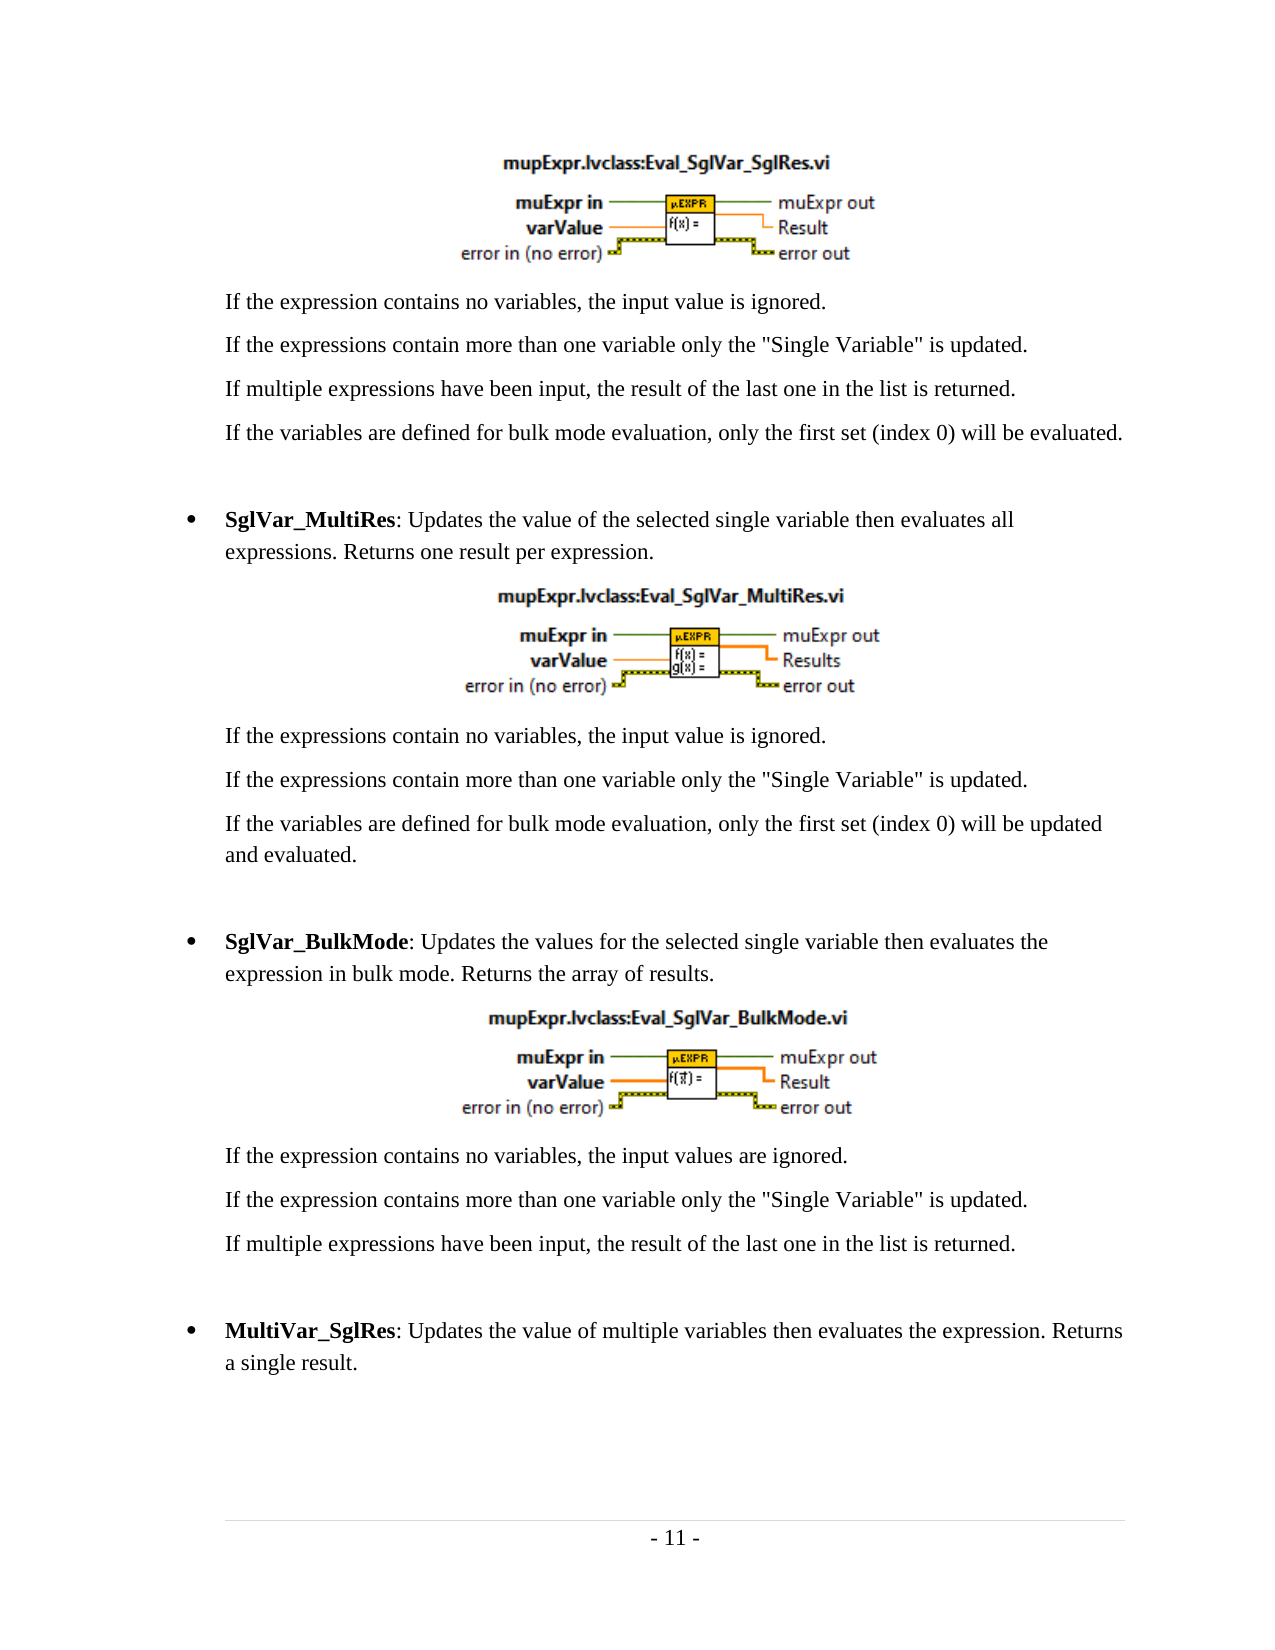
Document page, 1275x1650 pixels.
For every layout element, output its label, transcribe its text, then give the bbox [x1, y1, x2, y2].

picture [454, 998, 896, 1125]
list MultiVar_SglRes: Updates the value of multiple variables then evaluates the expression. Returns a single result. [187, 1312, 1125, 1375]
list SglVar_BulkMode: Updates the values for the selected single variable then evaluates the expression in bulk mode. Returns the array of results. [187, 923, 1125, 986]
list If multiple expressions have been input, the result of the last one in the list is returned. [225, 1225, 1125, 1256]
list If the variables are defined for bulk mode evaluation, only the first set (index 0) will be updated and evaluated. [225, 805, 1125, 867]
list If the expression contains no variables, the input value is ignored. [225, 283, 1125, 314]
list If the variables are defined for bulk mode evaluation, only the first set (index 0) will be evaluated. [225, 414, 1125, 445]
picture [457, 576, 893, 705]
list If multiple expressions have been input, the result of the last one in the list is returned. [225, 370, 1125, 402]
list If the expressions contain no variables, the input value is ignored. [225, 717, 1125, 748]
list If the expression contains more than one variable only the "Single Variable" is updated. [225, 1181, 1125, 1212]
list If the expressions contain more than one variable only the "Single Variable" is updated. [225, 761, 1125, 792]
picture [453, 150, 897, 271]
list If the expressions contain more than one variable only the "Single Variable" is updated. [225, 327, 1125, 358]
list SglVar_MultiRes: Updates the value of the selected single variable then evaluates all expressions. Returns one result per expression. [187, 502, 1125, 564]
list If the expression contains no variables, the input values are ignored. [225, 1137, 1125, 1169]
